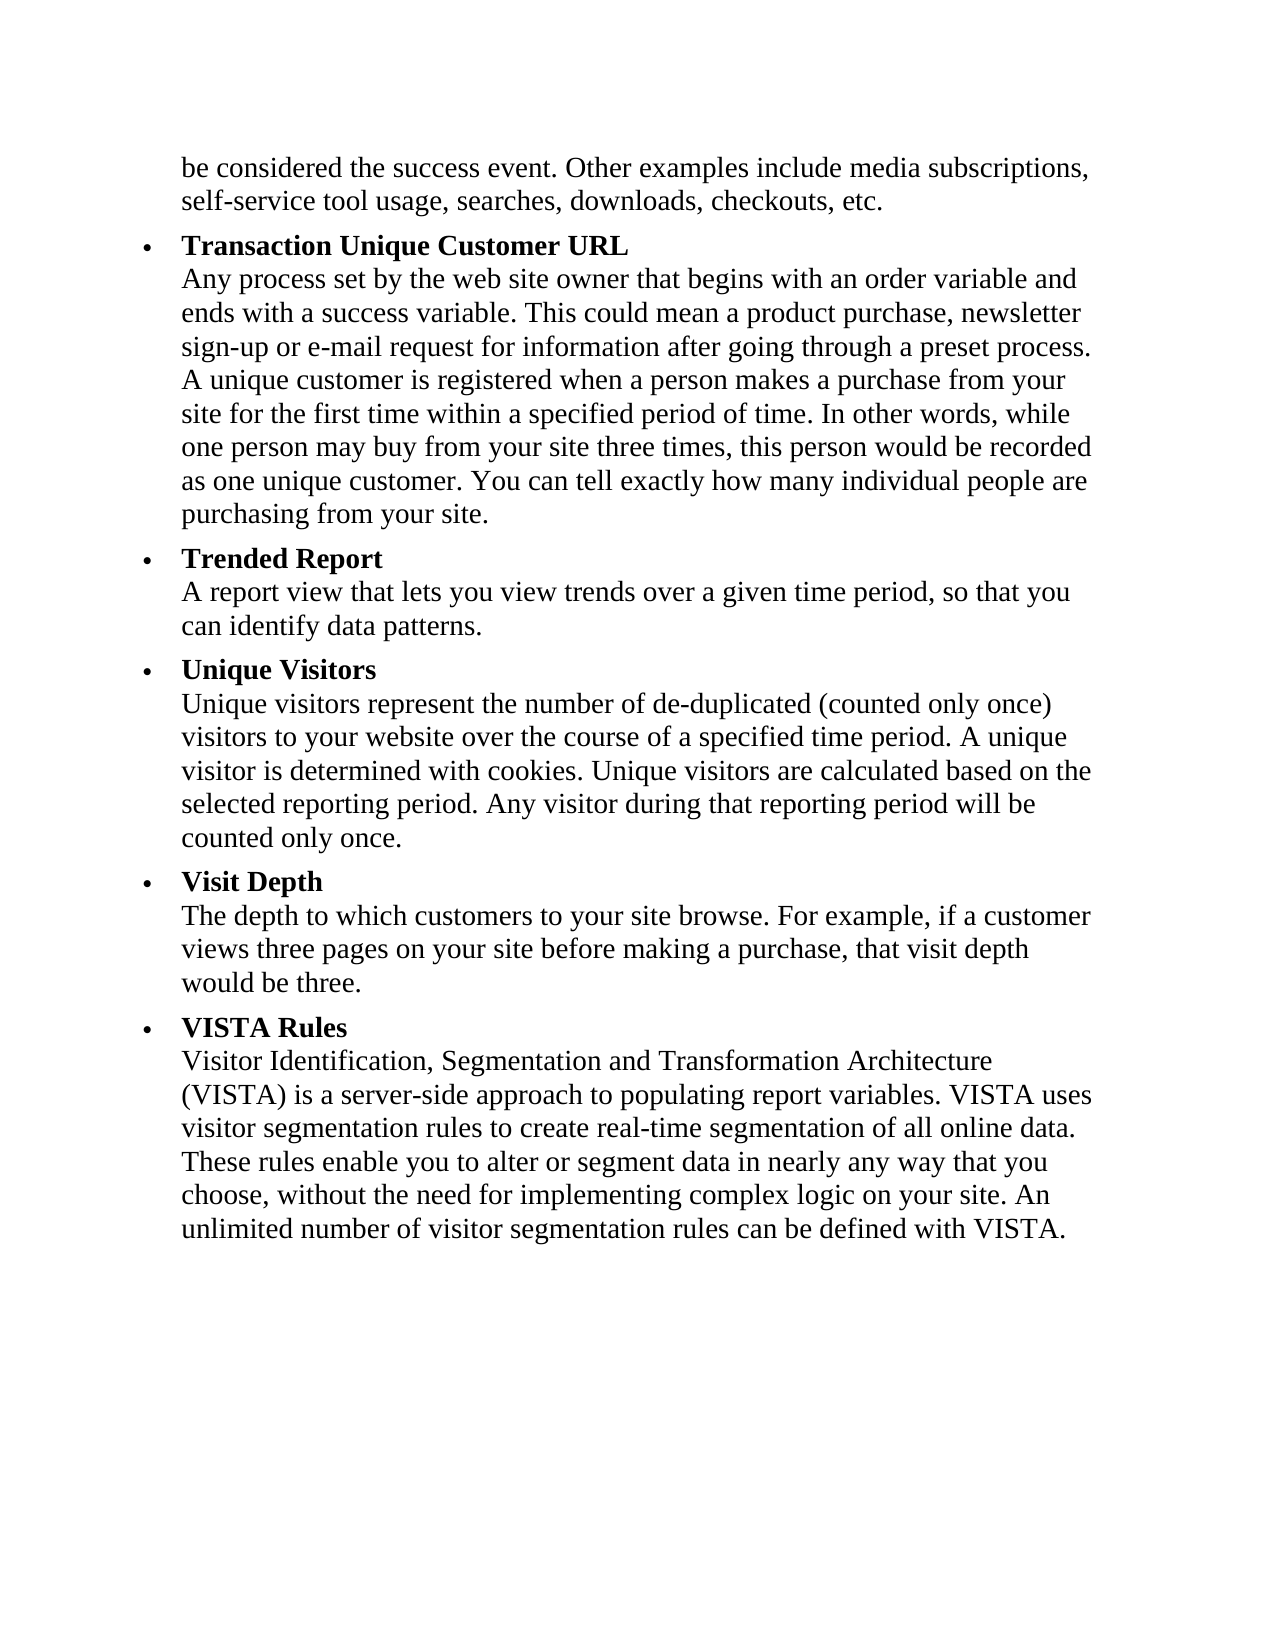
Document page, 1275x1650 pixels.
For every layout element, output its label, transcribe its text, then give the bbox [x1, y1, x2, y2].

list Trended Report A report view that lets you view trends over a given time period, so that you can identify data patterns. [144, 541, 1094, 641]
list VISTA Rules Visitor Identification, Segmentation and Transformation Architecture (VISTA) is a server-side approach to populating report variables. VISTA uses visitor segmentation rules to create real-time segmentation of all online data. These rules enable you to alter or segment data in nearly any way that you choose, without the need for implementing complex logic on your site. An unlimited number of visitor segmentation rules can be defined with VISTA. [144, 1010, 1094, 1244]
list Transaction Unique Customer URL Any process set by the web site owner that begins with an order variable and ends with a success variable. This could mean a product purchase, newsletter sign-up or e-mail request for information after going through a preset process. A unique customer is registered when a person makes a purchase from your site for the first time within a specified period of time. In other words, while one person may buy from your site three times, this person would be recorded as one unique customer. You can tell exactly how many individual people are purchasing from your site. [144, 228, 1094, 530]
list Unique Visitors Unique visitors represent the number of de-duplicated (counted only once) visitors to your website over the course of a specified time period. A unique visitor is determined with cookies. Unique visitors are calculated based on the selected reporting period. Any visitor during that reporting period will be counted only once. [144, 652, 1094, 854]
list Visit Depth The depth to which customers to your site browse. For example, if a customer views three pages on your site before making a purchase, that visit depth would be three. [144, 864, 1094, 999]
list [144, 150, 1094, 217]
